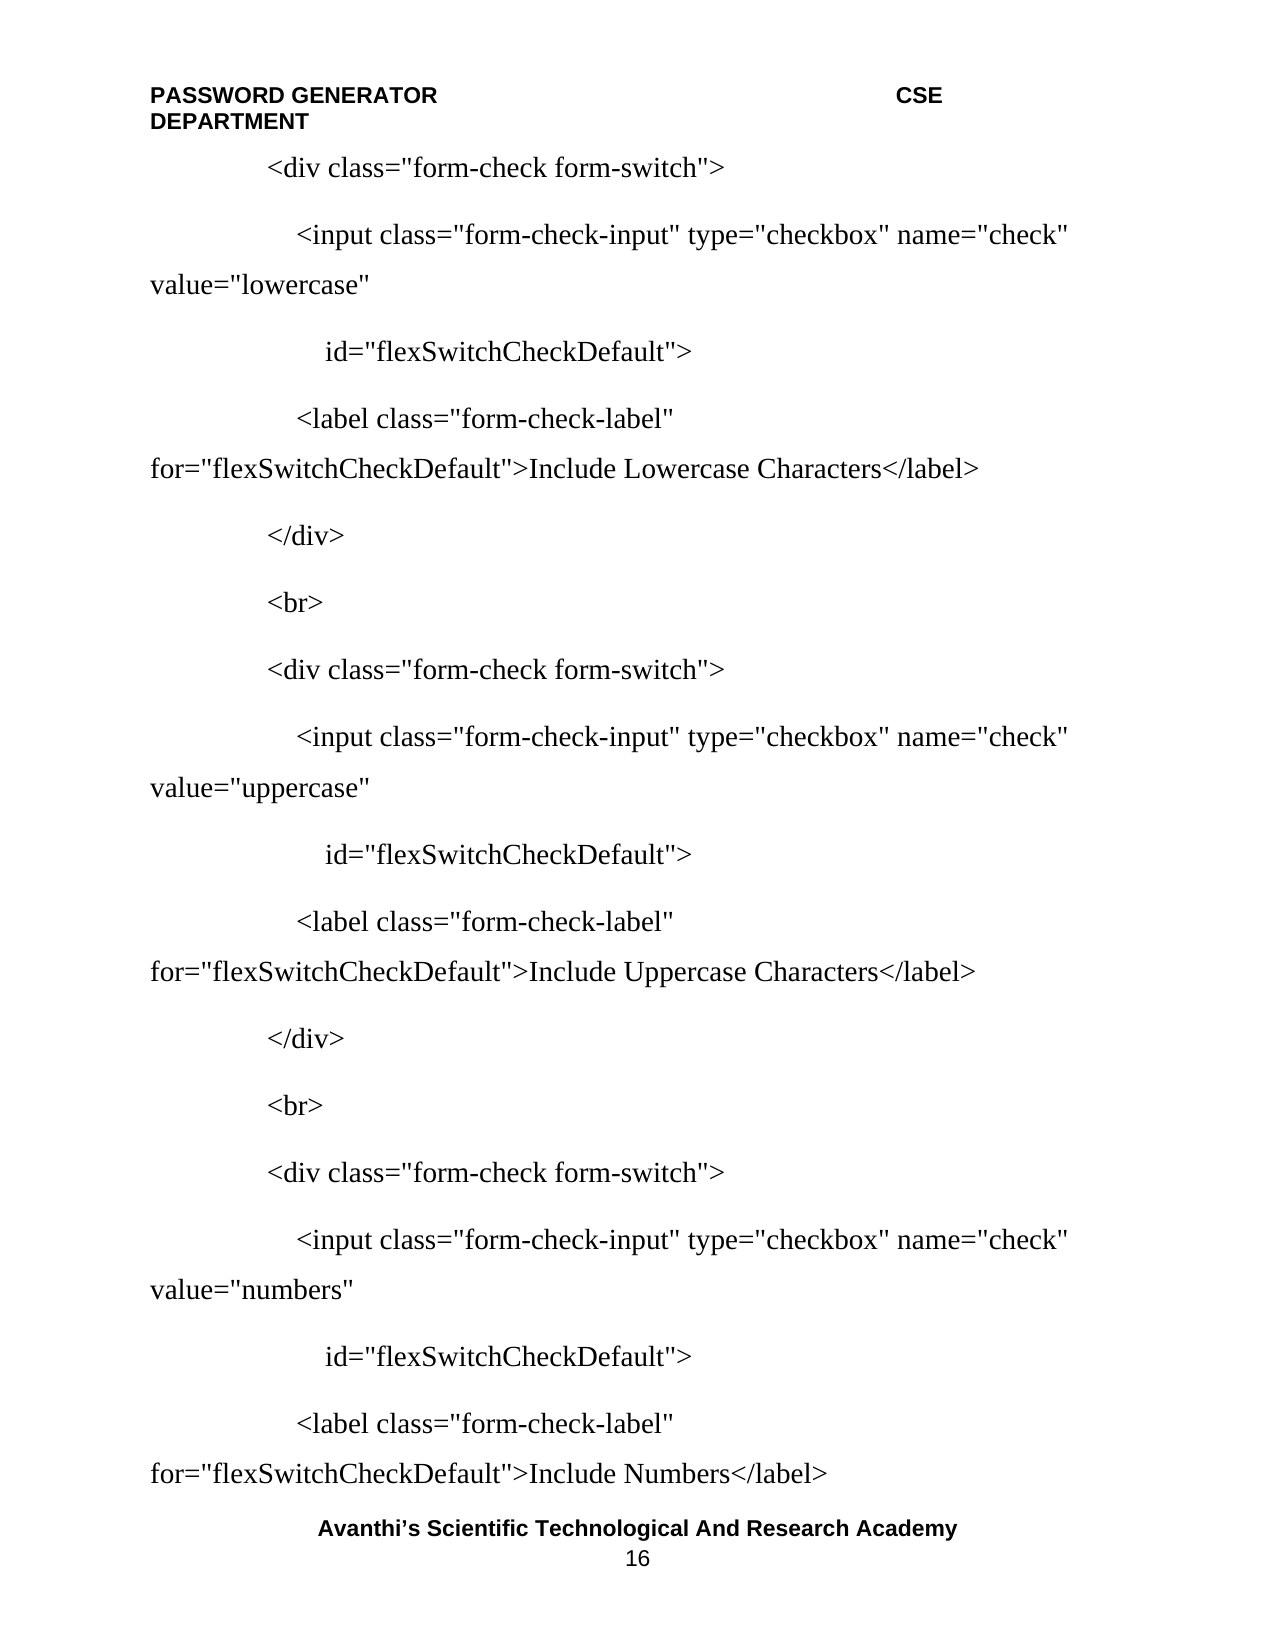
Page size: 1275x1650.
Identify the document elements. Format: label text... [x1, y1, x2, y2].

text id="flexSwitchCheckDefault"> [150, 334, 1125, 368]
text <div class="form-check form-switch"> [150, 1155, 1125, 1188]
text <br> [150, 586, 1125, 619]
text </div> [150, 1021, 1125, 1054]
text <br> [150, 1088, 1125, 1122]
text <input class="form-check-input" type="checkbox" name="check" value="lowercase" [150, 217, 1125, 301]
text </div> [150, 518, 1125, 552]
text <input class="form-check-input" type="checkbox" name="check" value="numbers" [150, 1222, 1125, 1306]
text id="flexSwitchCheckDefault"> [150, 1339, 1125, 1373]
text <div class="form-check form-switch"> [150, 150, 1125, 183]
text <label class="form-check-label" for="flexSwitchCheckDefault">Include Numbers</label> [150, 1406, 1125, 1490]
text <div class="form-check form-switch"> [150, 652, 1125, 686]
text <input class="form-check-input" type="checkbox" name="check" value="uppercase" [150, 719, 1125, 803]
text <label class="form-check-label" for="flexSwitchCheckDefault">Include Lowercase Characters</label> [150, 401, 1125, 485]
text <label class="form-check-label" for="flexSwitchCheckDefault">Include Uppercase Characters</label> [150, 904, 1125, 988]
text id="flexSwitchCheckDefault"> [150, 837, 1125, 870]
